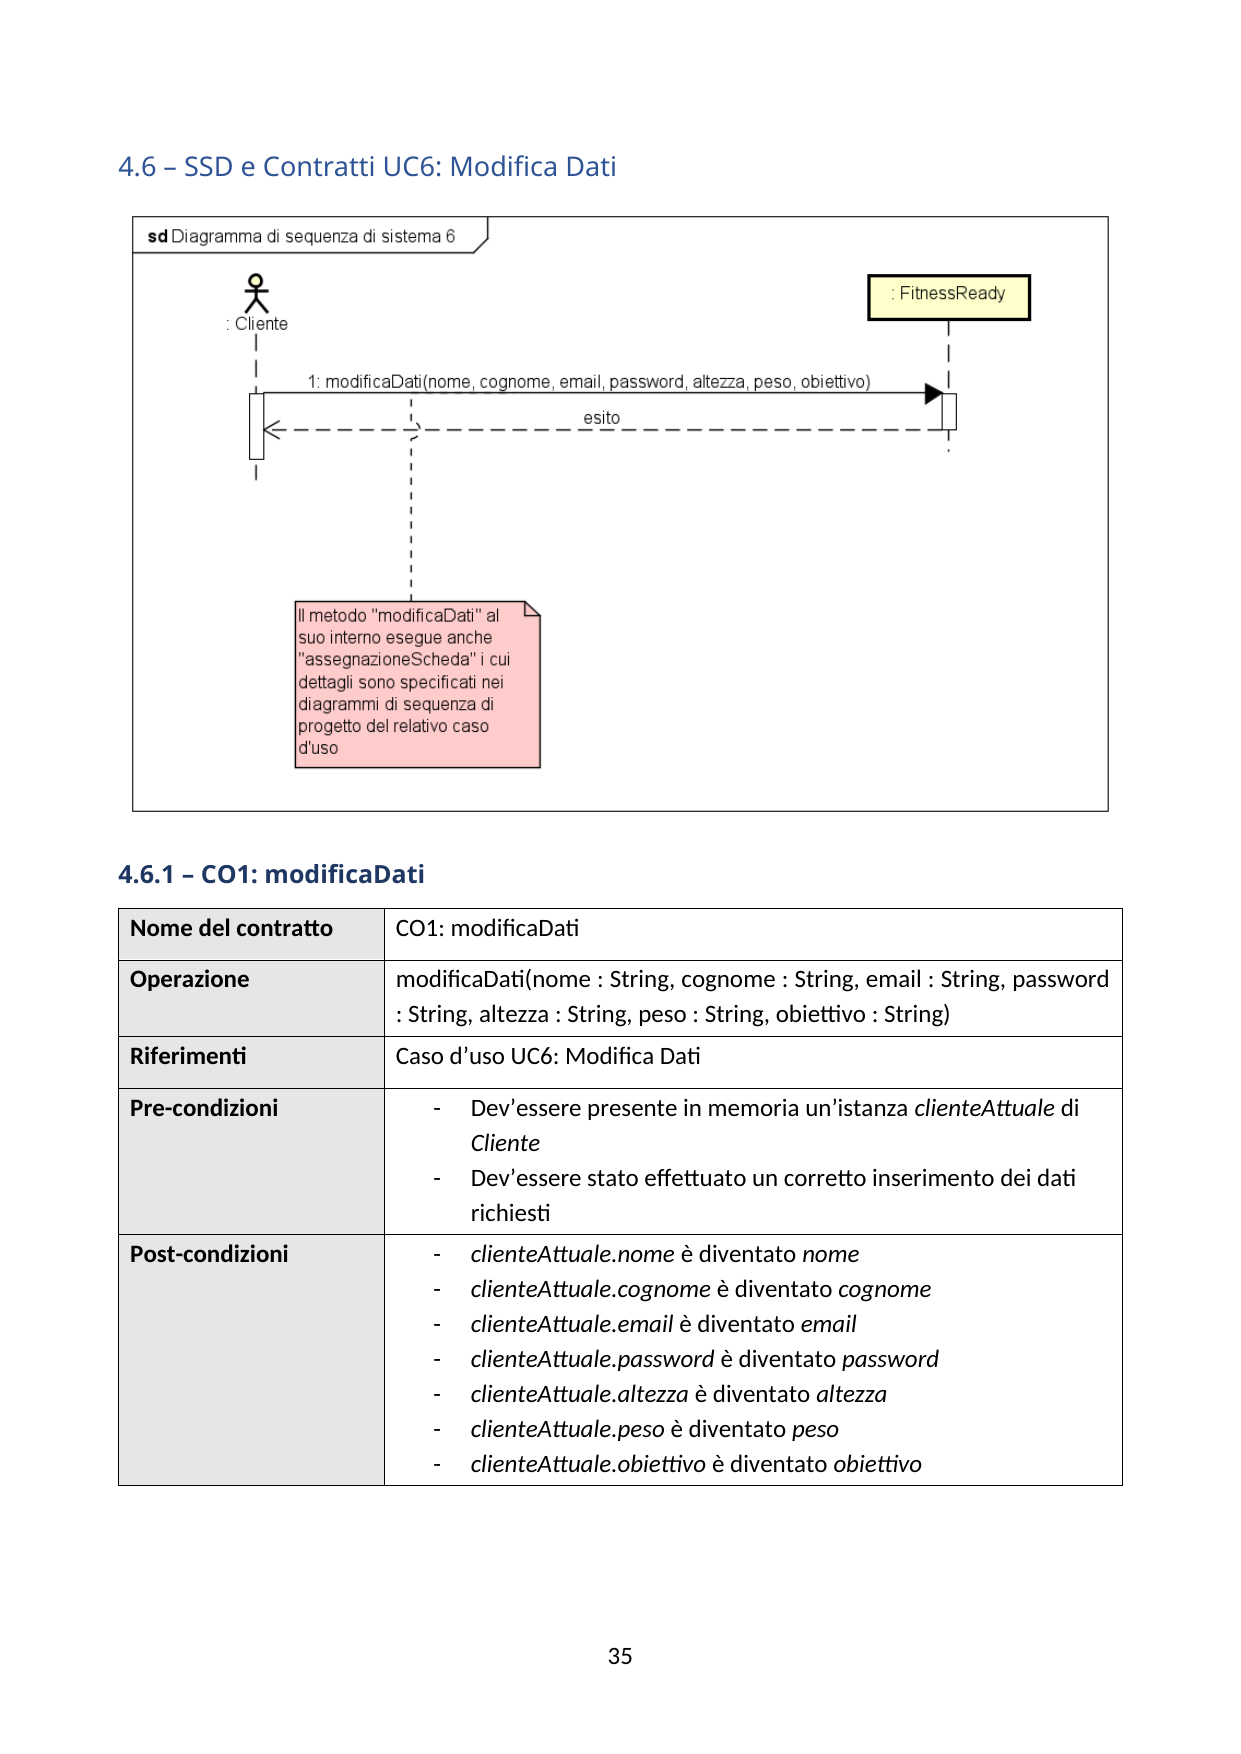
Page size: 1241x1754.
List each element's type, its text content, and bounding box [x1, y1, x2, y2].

subtitle 4.6.1 – CO1: modificaDati [118, 857, 1122, 891]
table_cell Riferimenti [119, 1037, 384, 1088]
table_cell Operazione [119, 961, 384, 1036]
table_cell modificaDati(nome : String, cognome : String, email : String, password : String, altezza : String, peso : String, obiettivo : String) [385, 961, 1122, 1036]
table_cell clienteAttuale.nome è diventato nome clienteAttuale.cognome è diventato cognome clienteAttuale.email è diventato email clienteAttuale.password è diventato password clienteAttuale.altezza è diventato altezza clienteAttuale.peso è diventato peso clienteAttuale.obiettivo è diventato obiettivo [385, 1235, 1122, 1485]
table_cell Caso d’uso UC6: Modifica Dati [385, 1037, 1122, 1088]
table_cell Post-condizioni [119, 1235, 384, 1485]
picture [118, 202, 1123, 825]
table_cell Pre-condizioni [119, 1089, 384, 1234]
table_header CO1: modificaDati [385, 909, 1122, 959]
subtitle 4.6 – SSD e Contratti UC6: Modifica Dati [118, 148, 1122, 184]
table_cell Dev’essere presente in memoria un’istanza clienteAttuale di Cliente Dev’essere stato effettuato un corretto inserimento dei dati richiesti [385, 1089, 1122, 1234]
table_header Nome del contratto [119, 909, 384, 959]
